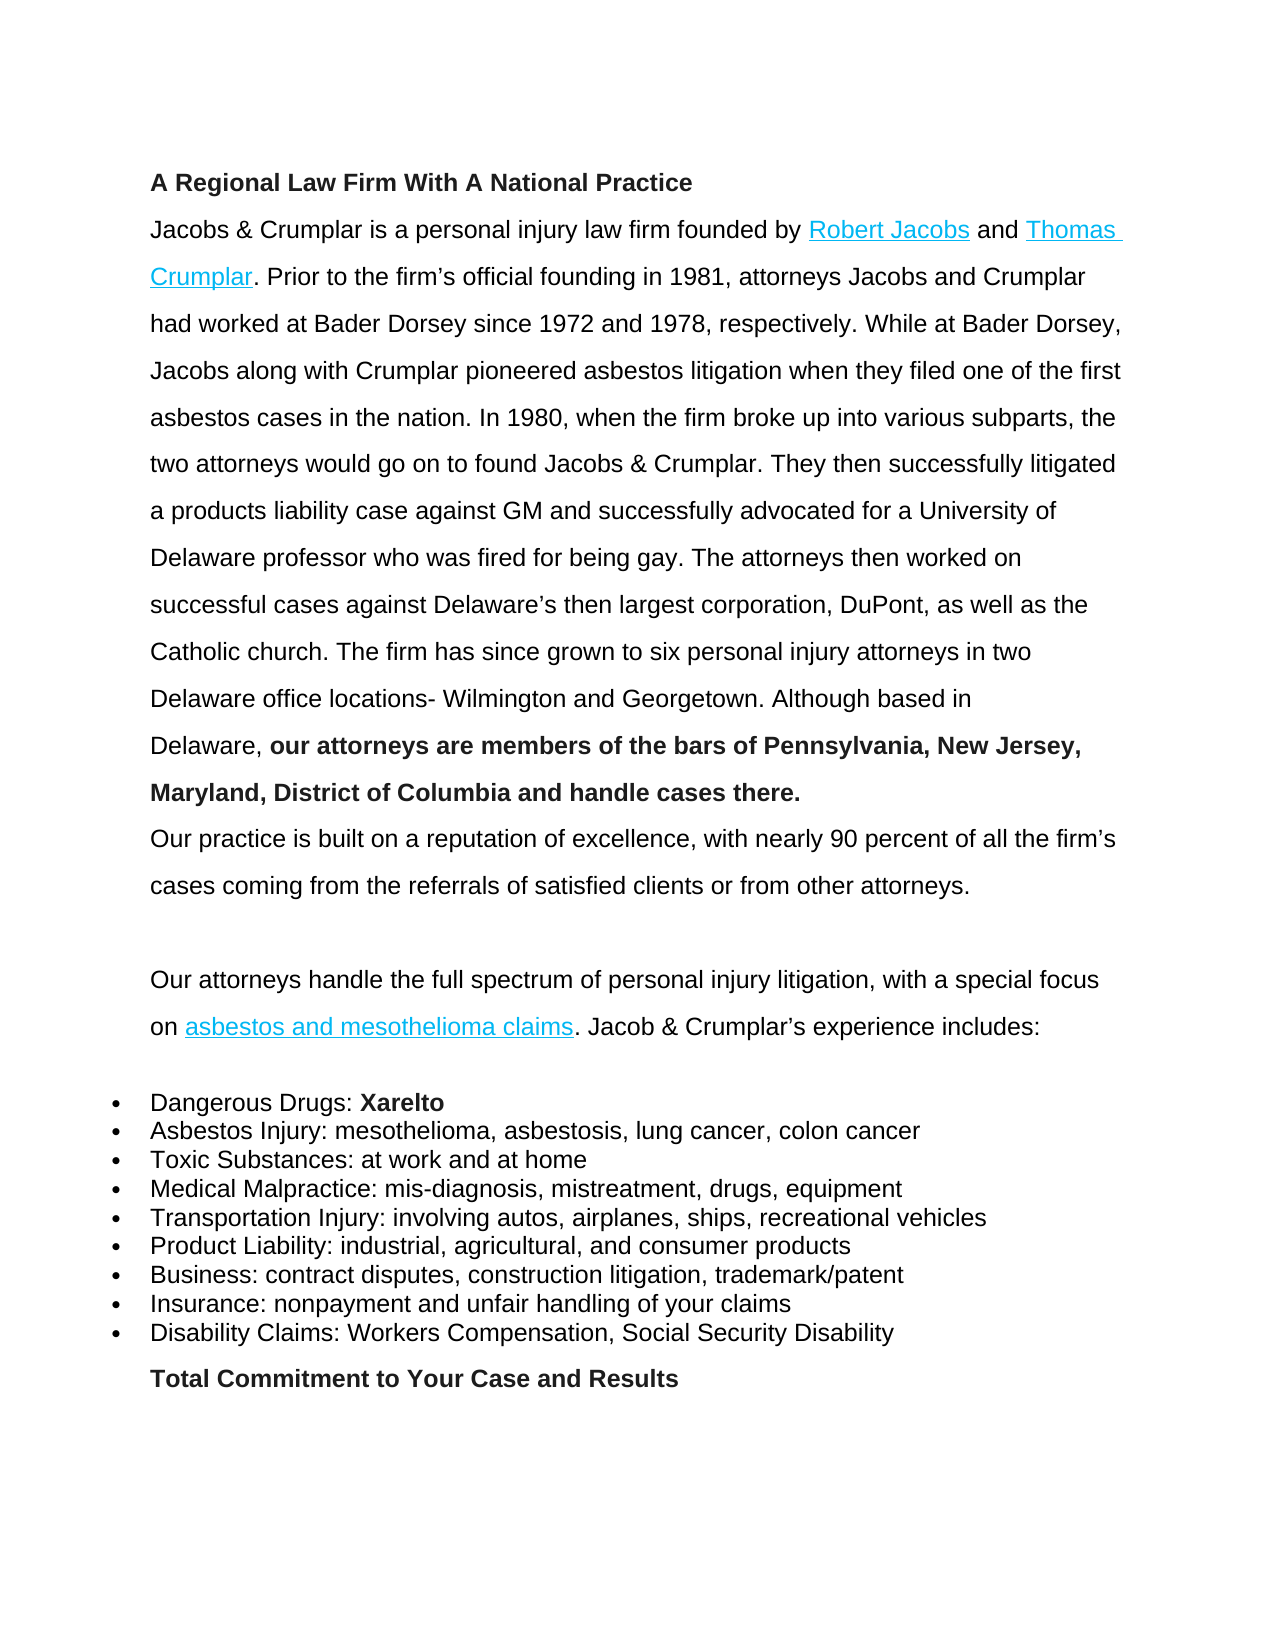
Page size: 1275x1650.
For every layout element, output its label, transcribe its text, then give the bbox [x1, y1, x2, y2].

list Medical Malpractice: mis-diagnosis, mistreatment, drugs, equipment [112, 1174, 1125, 1202]
text Total Commitment to Your Case and Results [150, 1346, 1125, 1393]
list Disability Claims: Workers Compensation, Social Security Disability [112, 1317, 1125, 1346]
text Our attorneys handle the full spectrum of personal injury litigation, with a special focus on asbestos and mesothelioma claims. Jacob & Crumplar’s experience includes: [150, 947, 1125, 1041]
list Dangerous Drugs: Xarelto [112, 1087, 1125, 1116]
text A Regional Law Firm With A National Practice [150, 150, 1125, 197]
list Toxic Substances: at work and at home [112, 1145, 1125, 1174]
list Insurance: nonpayment and unfair handling of your claims [112, 1289, 1125, 1317]
text Jacobs & Crumplar is a personal injury law firm founded by Robert Jacobs and Thomas Crumplar. Prior to the firm’s official founding in 1981, attorneys Jacobs and Crumplar had worked at Bader Dorsey since 1972 and 1978, respectively. While at Bader Dorsey, Jacobs along with Crumplar pioneered asbestos litigation when they filed one of the first asbestos cases in the nation. In 1980, when the firm broke up into various subparts, the two attorneys would go on to found Jacobs & Crumplar. They then successfully litigated a products liability case against GM and successfully advocated for a University of Delaware professor who was fired for being gay. The attorneys then worked on successful cases against Delaware’s then largest corporation, DuPont, as well as the Catholic church. The firm has since grown to six personal injury attorneys in two Delaware office locations- Wilmington and Georgetown. Although based in Delaware, our attorneys are members of the bars of Pennsylvania, New Jersey, Maryland, District of Columbia and handle cases there. [150, 197, 1125, 806]
list Asbestos Injury: mesothelioma, asbestosis, lung cancer, colon cancer [112, 1116, 1125, 1145]
list Product Liability: industrial, agricultural, and consumer products [112, 1231, 1125, 1260]
list Transportation Injury: involving autos, airplanes, ships, recreational vehicles [112, 1202, 1125, 1231]
list Business: contract disputes, construction litigation, trademark/patent [112, 1260, 1125, 1289]
text Our practice is built on a reputation of excellence, with nearly 90 percent of all the firm’s cases coming from the referrals of satisfied clients or from other attorneys. [150, 806, 1125, 947]
